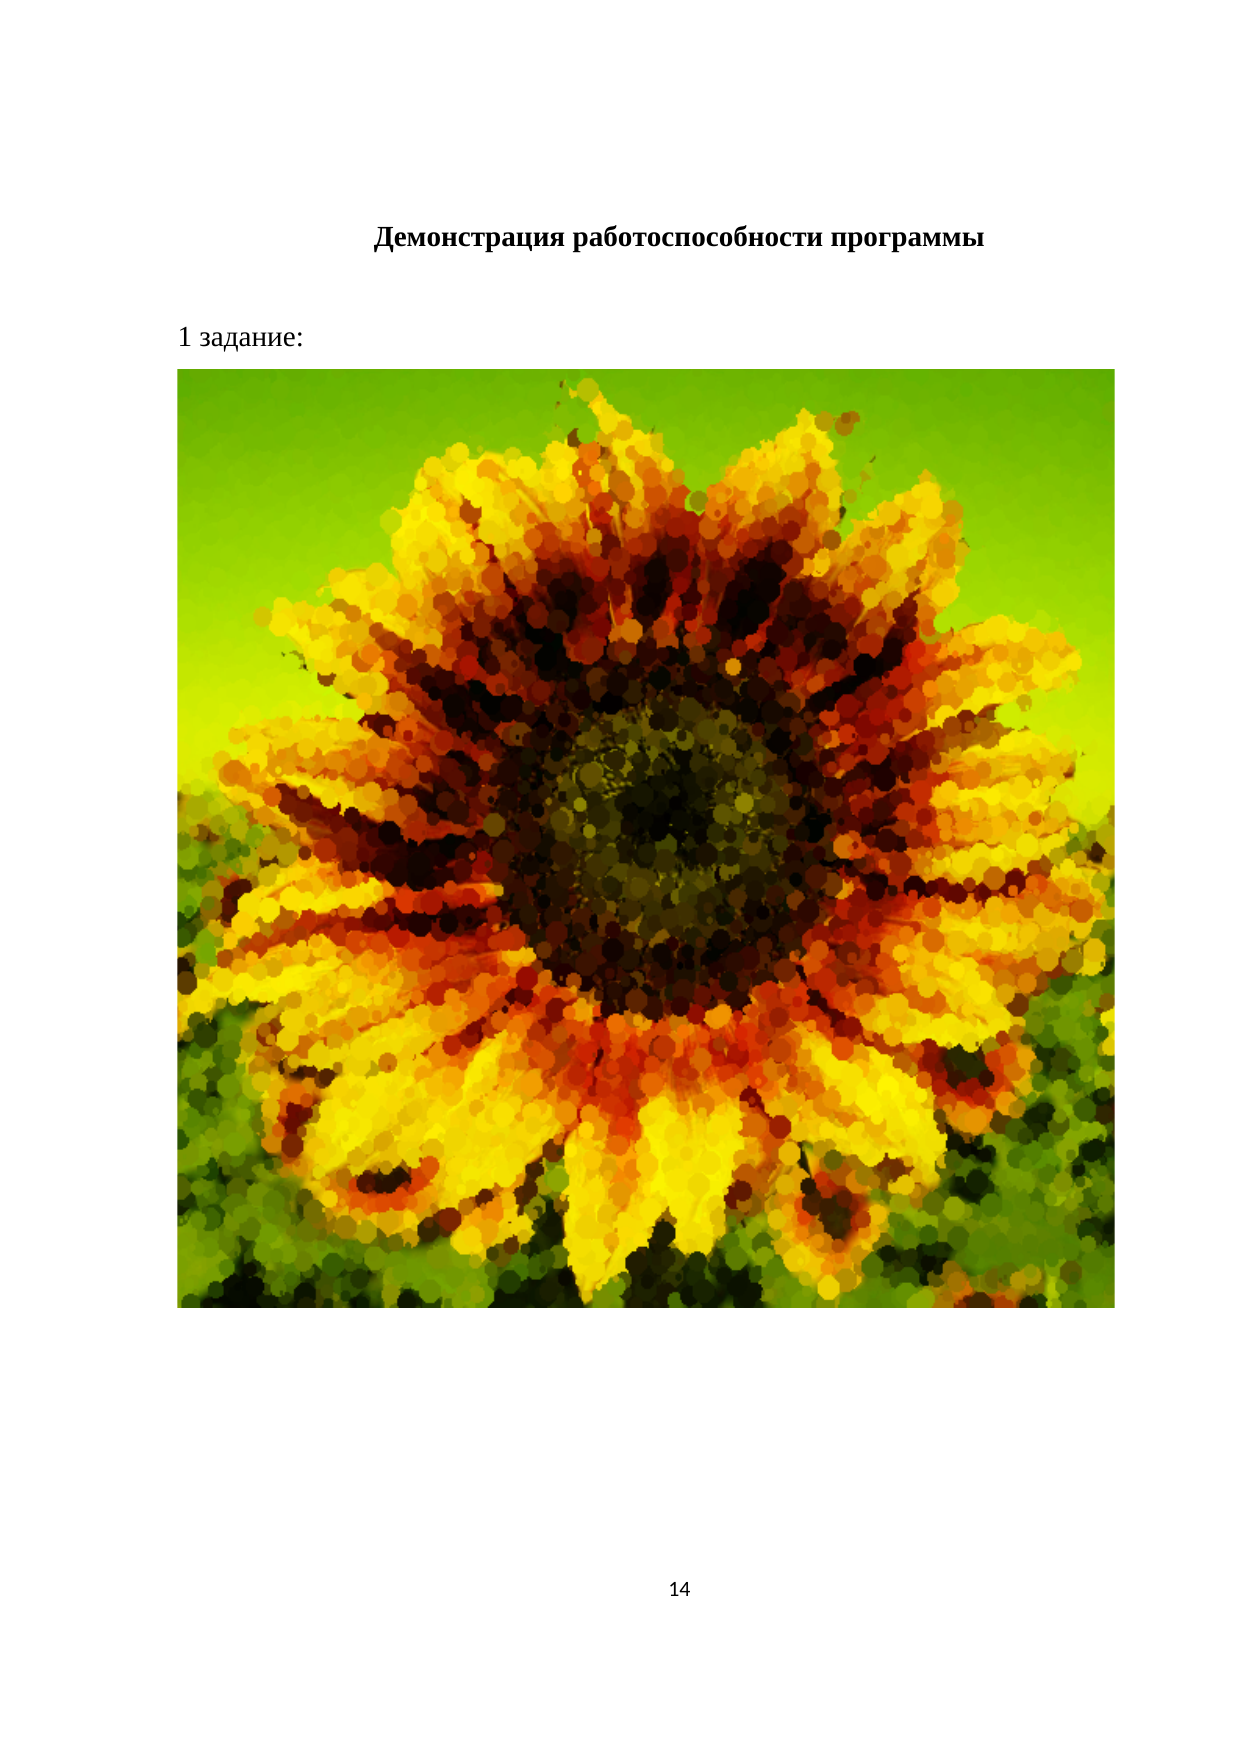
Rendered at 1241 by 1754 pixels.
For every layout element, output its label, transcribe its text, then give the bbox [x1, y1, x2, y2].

text 1 задание: [177, 319, 1181, 353]
picture [177, 369, 1115, 1308]
text Демонстрация работоспособности программы [177, 219, 1181, 252]
